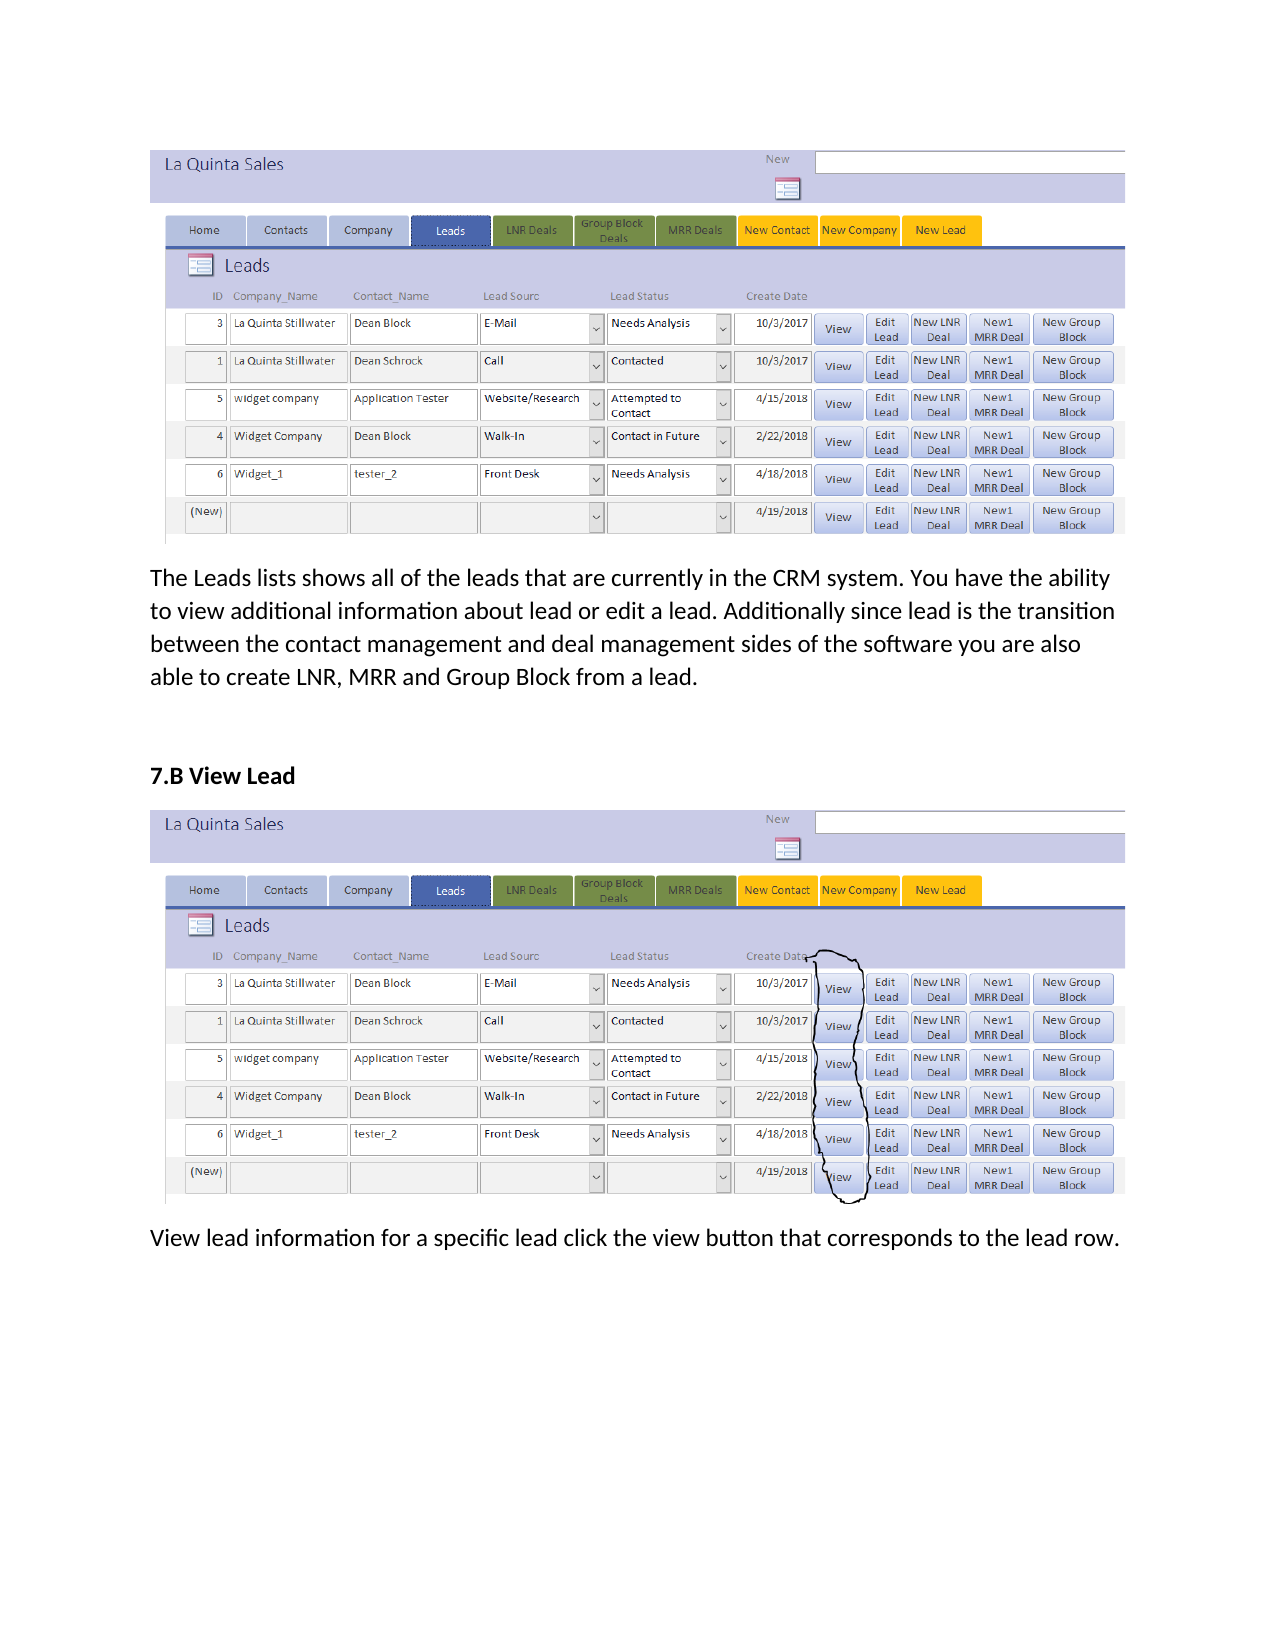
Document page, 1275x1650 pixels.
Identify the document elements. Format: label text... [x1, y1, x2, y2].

picture [150, 150, 1125, 544]
picture [150, 810, 1125, 1204]
text The Leads lists shows all of the leads that are currently in the CRM system. You have the ability to view additional information about lead or edit a lead. Additionally since lead is the transition between the contact management and deal management sides of the software you are also able to create LNR, MRR and Group Block from a lead. [150, 562, 1125, 692]
text 7.B View Lead [150, 760, 1125, 791]
text View lead information for a specific lead click the view button that corresponds to the lead row. [150, 1222, 1125, 1253]
